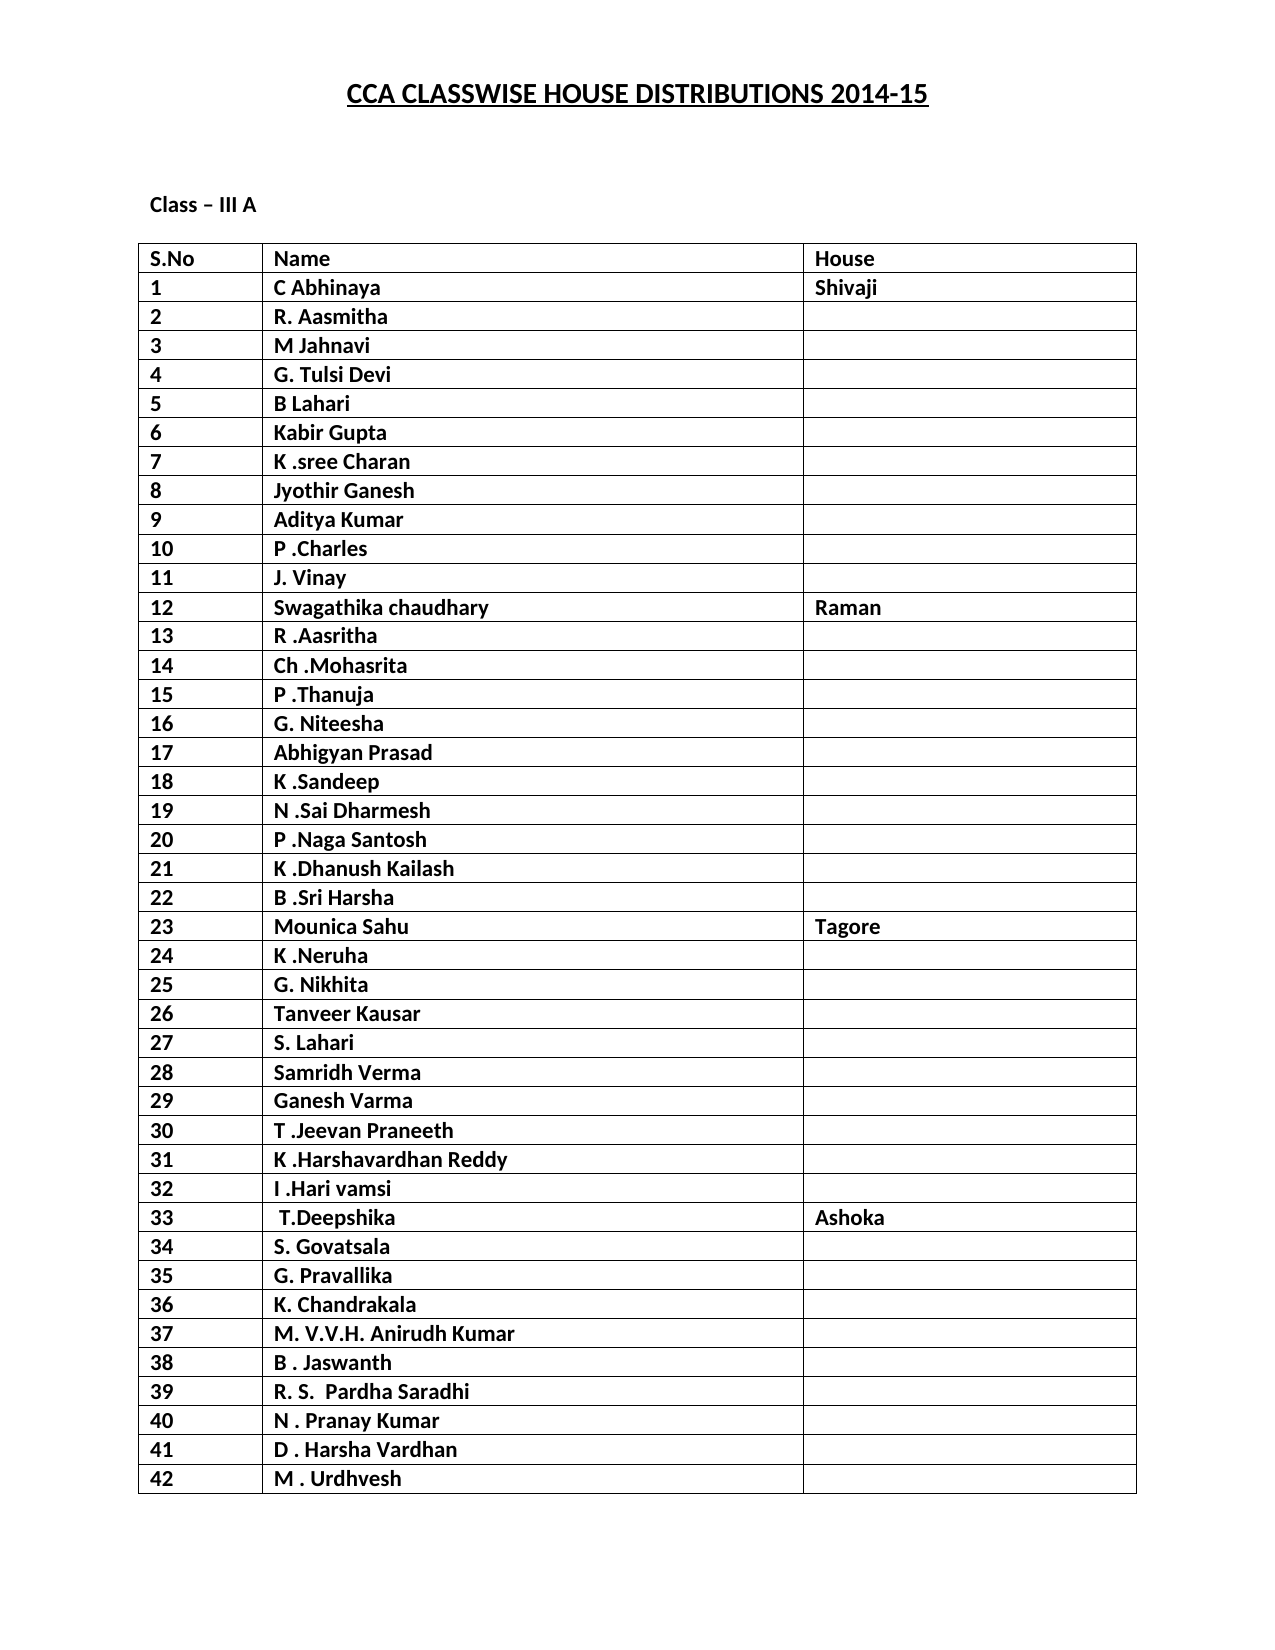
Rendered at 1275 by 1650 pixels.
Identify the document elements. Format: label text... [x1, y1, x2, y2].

table_cell [804, 1058, 1136, 1086]
table_cell K .Sandeep [263, 767, 803, 795]
table_cell [804, 360, 1136, 388]
table_cell 4 [139, 360, 262, 388]
table_cell B . Jaswanth [263, 1348, 803, 1376]
table_cell [804, 1116, 1136, 1144]
table_cell 31 [139, 1145, 262, 1173]
table_cell Samridh Verma [263, 1058, 803, 1086]
table_header Name [263, 244, 803, 272]
table_cell Ashoka [804, 1203, 1136, 1231]
table_cell [804, 1435, 1136, 1463]
table_cell 36 [139, 1290, 262, 1318]
table_cell [804, 1145, 1136, 1173]
table_cell [804, 1377, 1136, 1405]
table_cell P .Charles [263, 535, 803, 562]
table_cell [804, 564, 1136, 592]
table_cell 20 [139, 825, 262, 853]
table_cell 12 [139, 593, 262, 621]
table_cell Swagathika chaudhary [263, 593, 803, 621]
table_cell Kabir Gupta [263, 418, 803, 446]
table_cell 38 [139, 1348, 262, 1376]
table_cell [804, 825, 1136, 853]
table_cell 11 [139, 564, 262, 592]
table_cell 1 [139, 273, 262, 301]
table_cell G. Nikhita [263, 970, 803, 998]
table_cell M. V.V.H. Anirudh Kumar [263, 1319, 803, 1347]
table_cell K. Chandrakala [263, 1290, 803, 1318]
table_cell Ganesh Varma [263, 1087, 803, 1115]
table_cell 8 [139, 476, 262, 504]
table_cell 28 [139, 1058, 262, 1086]
table_cell T .Jeevan Praneeth [263, 1116, 803, 1144]
table_cell [804, 1261, 1136, 1289]
table_cell Mounica Sahu [263, 912, 803, 940]
table_cell [804, 447, 1136, 475]
table_cell 29 [139, 1087, 262, 1115]
text Class – III A [150, 190, 1125, 218]
table_cell [804, 651, 1136, 679]
table_cell 34 [139, 1232, 262, 1260]
table_cell K .Harshavardhan Reddy [263, 1145, 803, 1173]
table_cell [804, 476, 1136, 504]
table_cell 41 [139, 1435, 262, 1463]
table_cell 42 [139, 1465, 262, 1492]
table_cell 35 [139, 1261, 262, 1289]
table_cell Shivaji [804, 273, 1136, 301]
table_cell 33 [139, 1203, 262, 1231]
table_cell [804, 331, 1136, 359]
table_cell K .Dhanush Kailash [263, 854, 803, 882]
table_cell P .Thanuja [263, 680, 803, 708]
table_cell R. S. Pardha Saradhi [263, 1377, 803, 1405]
table_cell [804, 1000, 1136, 1027]
table_cell [804, 302, 1136, 330]
table_cell 15 [139, 680, 262, 708]
table_cell [804, 709, 1136, 737]
table_cell [804, 738, 1136, 766]
table_cell T.Deepshika [263, 1203, 803, 1231]
table_cell 21 [139, 854, 262, 882]
table_cell 18 [139, 767, 262, 795]
table_cell 7 [139, 447, 262, 475]
table_cell 6 [139, 418, 262, 446]
text CCA CLASSWISE HOUSE DISTRIBUTIONS 2014-15 [150, 75, 1125, 111]
table_cell [804, 970, 1136, 998]
table_cell I .Hari vamsi [263, 1174, 803, 1202]
table_cell Aditya Kumar [263, 505, 803, 533]
table_cell [804, 1174, 1136, 1202]
table_cell 19 [139, 796, 262, 824]
table_cell S. Govatsala [263, 1232, 803, 1260]
table_header House [804, 244, 1136, 272]
table_cell 24 [139, 941, 262, 969]
table_cell [804, 854, 1136, 882]
table_cell 2 [139, 302, 262, 330]
table_cell C Abhinaya [263, 273, 803, 301]
table_cell G. Pravallika [263, 1261, 803, 1289]
table_cell 3 [139, 331, 262, 359]
table_cell [804, 767, 1136, 795]
table_cell Tanveer Kausar [263, 1000, 803, 1027]
table_cell 40 [139, 1406, 262, 1434]
table_header S.No [139, 244, 262, 272]
table_cell [804, 1348, 1136, 1376]
table_cell 14 [139, 651, 262, 679]
table_cell [804, 622, 1136, 650]
table_cell [804, 1465, 1136, 1492]
table_cell [804, 680, 1136, 708]
table_cell 30 [139, 1116, 262, 1144]
table_cell [804, 796, 1136, 824]
table_cell [804, 389, 1136, 417]
table_cell R. Aasmitha [263, 302, 803, 330]
table_cell G. Niteesha [263, 709, 803, 737]
table_cell N .Sai Dharmesh [263, 796, 803, 824]
table_cell B .Sri Harsha [263, 883, 803, 911]
table_cell 32 [139, 1174, 262, 1202]
table_cell R .Aasritha [263, 622, 803, 650]
table_cell [804, 535, 1136, 562]
table_cell [804, 1232, 1136, 1260]
table_cell [804, 883, 1136, 911]
table_cell K .Neruha [263, 941, 803, 969]
table_cell [804, 418, 1136, 446]
table_cell M Jahnavi [263, 331, 803, 359]
table_cell B Lahari [263, 389, 803, 417]
table_cell Ch .Mohasrita [263, 651, 803, 679]
table_cell [804, 505, 1136, 533]
table_cell 16 [139, 709, 262, 737]
table_cell 17 [139, 738, 262, 766]
table_cell 22 [139, 883, 262, 911]
table_cell 5 [139, 389, 262, 417]
table_cell J. Vinay [263, 564, 803, 592]
table_cell 37 [139, 1319, 262, 1347]
table_cell 25 [139, 970, 262, 998]
table_cell 23 [139, 912, 262, 940]
table_cell N . Pranay Kumar [263, 1406, 803, 1434]
table_cell Abhigyan Prasad [263, 738, 803, 766]
table_cell D . Harsha Vardhan [263, 1435, 803, 1463]
table_cell Jyothir Ganesh [263, 476, 803, 504]
table_cell S. Lahari [263, 1029, 803, 1057]
table_cell 13 [139, 622, 262, 650]
table_cell Tagore [804, 912, 1136, 940]
table_cell 26 [139, 1000, 262, 1027]
table_cell [804, 1029, 1136, 1057]
table_cell M . Urdhvesh [263, 1465, 803, 1492]
table_cell [804, 941, 1136, 969]
table_cell [804, 1406, 1136, 1434]
table_cell K .sree Charan [263, 447, 803, 475]
table_cell Raman [804, 593, 1136, 621]
table_cell [804, 1087, 1136, 1115]
table_cell 27 [139, 1029, 262, 1057]
table_cell 39 [139, 1377, 262, 1405]
table_cell 10 [139, 535, 262, 562]
table_cell P .Naga Santosh [263, 825, 803, 853]
table_cell [804, 1290, 1136, 1318]
table_cell 9 [139, 505, 262, 533]
table_cell G. Tulsi Devi [263, 360, 803, 388]
table_cell [804, 1319, 1136, 1347]
